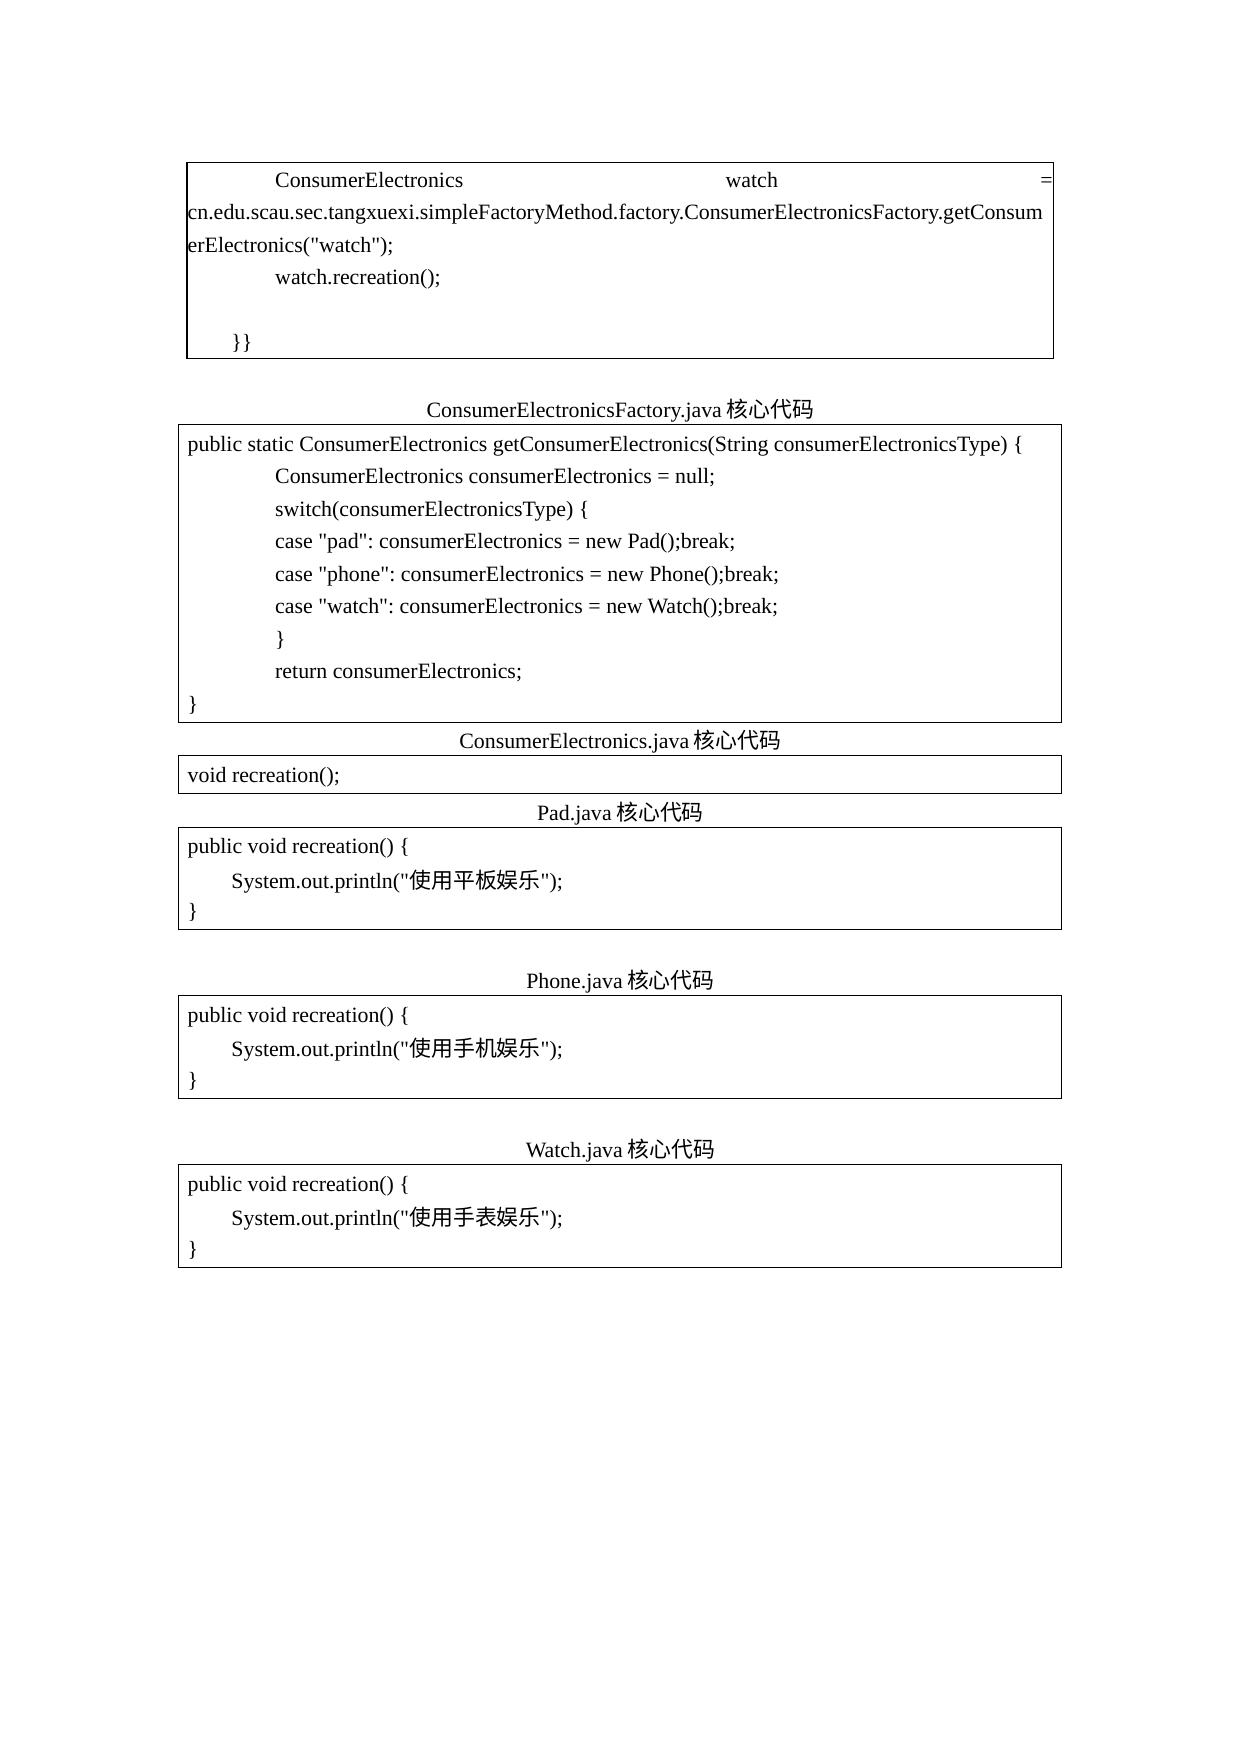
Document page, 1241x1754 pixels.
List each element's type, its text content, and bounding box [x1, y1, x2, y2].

text Watch.java核心代码 [187, 1132, 1053, 1164]
text ConsumerElectronics consumerElectronics = null; [187, 460, 1053, 492]
text public void recreation() { [179, 828, 1061, 862]
text } [187, 622, 1053, 655]
text ConsumerElectronicsFactory.java核心代码 [187, 392, 1053, 424]
text case "watch": consumerElectronics = new Watch();break; [187, 590, 1053, 622]
text } [179, 1229, 1061, 1267]
text Pad.java核心代码 [187, 794, 1053, 827]
text }} [188, 324, 1053, 358]
text switch(consumerElectronicsType) { [187, 492, 1053, 525]
text public void recreation() { [179, 996, 1061, 1031]
text case "phone": consumerElectronics = new Phone();break; [187, 557, 1053, 590]
text } [179, 1060, 1061, 1098]
text public static ConsumerElectronics getConsumerElectronics(String consumerElectronicsType) { [179, 425, 1061, 460]
text watch.recreation(); [188, 261, 1053, 293]
text ConsumerElectronics watch = cn.edu.scau.sec.tangxuexi.simpleFactoryMethod.factory.ConsumerElectronicsFactory.getConsumerElectronics("watch"); [188, 163, 1053, 261]
text Phone.java核心代码 [187, 963, 1053, 995]
text } [179, 892, 1061, 929]
text System.out.println("使用手机娱乐"); [187, 1031, 1053, 1060]
text public void recreation() { [179, 1165, 1061, 1200]
text System.out.println("使用平板娱乐"); [187, 862, 1053, 892]
text return consumerElectronics; [187, 655, 1053, 684]
text System.out.println("使用手表娱乐"); [187, 1200, 1053, 1229]
text } [179, 684, 1061, 722]
text void recreation(); [179, 756, 1061, 793]
text case "pad": consumerElectronics = new Pad();break; [187, 525, 1053, 557]
text ConsumerElectronics.java核心代码 [187, 723, 1053, 755]
